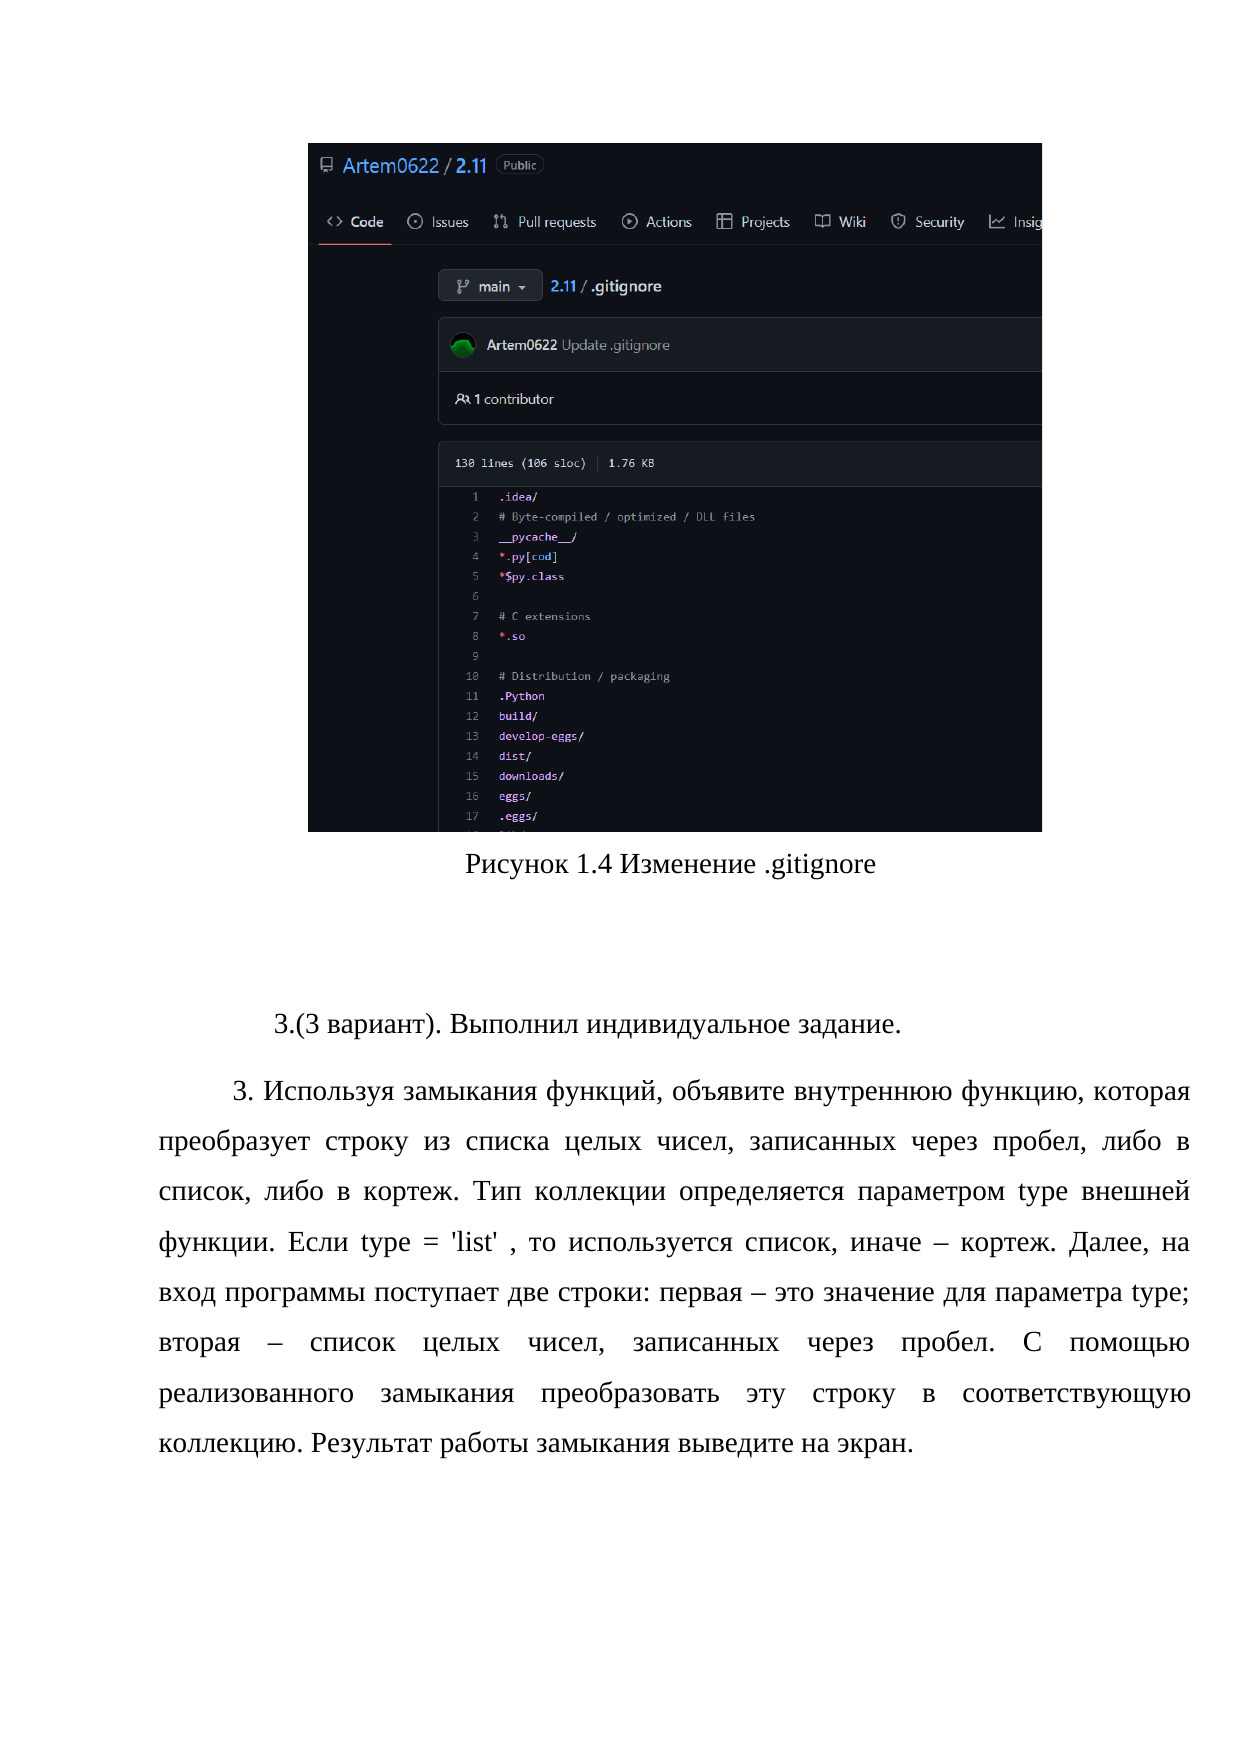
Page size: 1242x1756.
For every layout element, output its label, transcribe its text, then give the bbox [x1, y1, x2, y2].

picture [308, 143, 1043, 832]
text Рисунок 1.4 Изменение .gitignore [185, 846, 1156, 879]
text 3.(3 вариант). Выполнил индивидуальное задание. [158, 1006, 1192, 1039]
text 3. Используя замыкания функций, объявите внутреннюю функцию, которая преобразует строку из списка целых чисел, записанных через пробел, либо в список, либо в кортеж. Тип коллекции определяется параметром type внешней функции. Если type = 'list' , то используется список, иначе – кортеж. Далее, на вход программы поступает две строки: первая – это значение для параметра type; вторая – список целых чисел, записанных через пробел. С помощью реализованного замыкания преобразовать эту строку в соответствующую коллекцию. Результат работы замыкания выведите на экран. [158, 1073, 1192, 1458]
